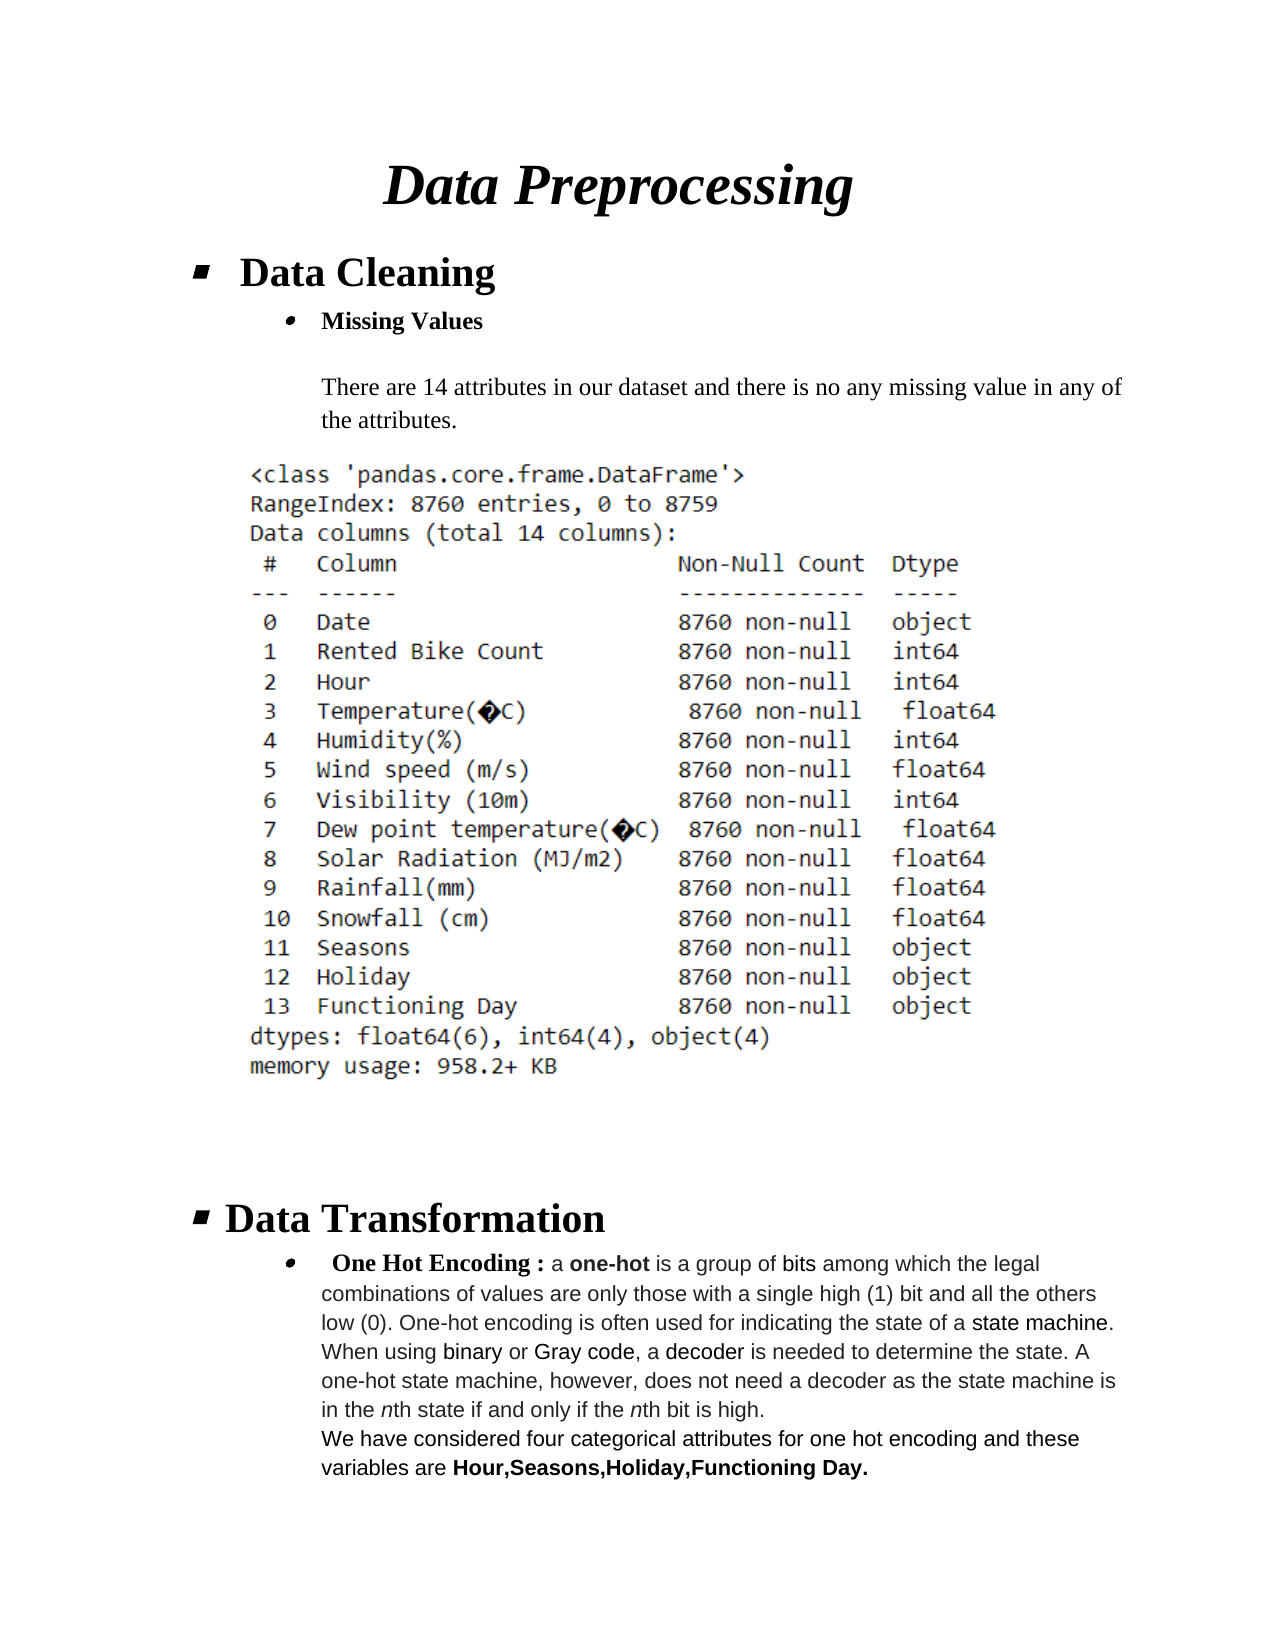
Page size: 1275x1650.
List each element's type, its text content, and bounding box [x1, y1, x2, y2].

list One Hot Encoding : a one-hot is a group of bits among which the legal combinations of values are only those with a single high (1) bit and all the others low (0). One-hot encoding is often used for indicating the state of a state machine. When using binary or Gray code, a decoder is needed to determine the state. A one-hot state machine, however, does not need a decoder as the state machine is in the nth state if and only if the nth bit is high. [284, 1248, 1125, 1422]
list Missing Values [284, 306, 1125, 335]
text Data Preprocessing [150, 150, 1125, 217]
list Data Cleaning [187, 248, 1125, 296]
list We have considered four categorical attributes for one hot encoding and these variables are Hour,Seasons,Holiday,Functioning Day. [321, 1426, 1125, 1480]
list Data Transformation [187, 1193, 1125, 1241]
list There are 14 attributes in our dataset and there is no any missing value in any of the attributes. [321, 372, 1125, 434]
picture [230, 452, 1014, 1096]
